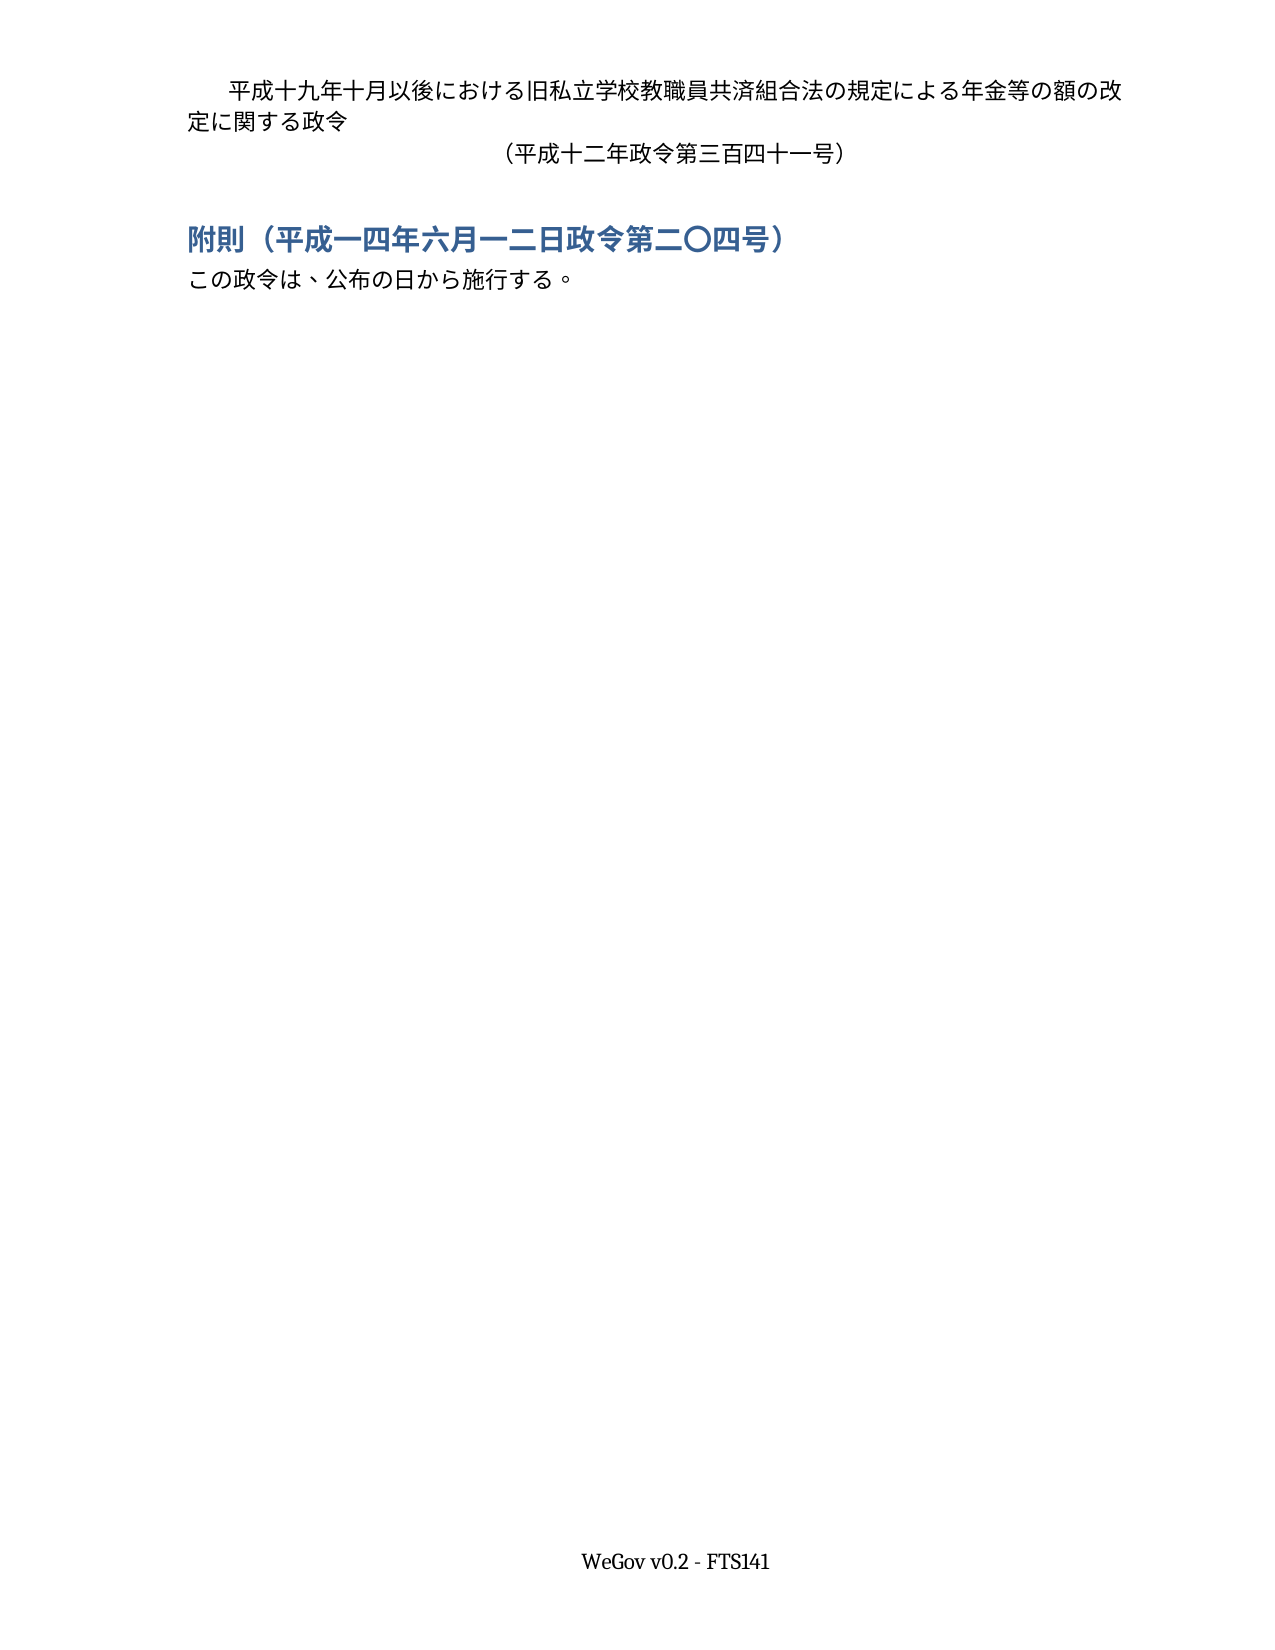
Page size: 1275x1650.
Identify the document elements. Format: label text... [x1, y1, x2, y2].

subtitle 附則（平成一四年六月一二日政令第二〇四号） [187, 219, 1087, 258]
text この政令は、公布の日から施行する。 [187, 264, 1087, 296]
